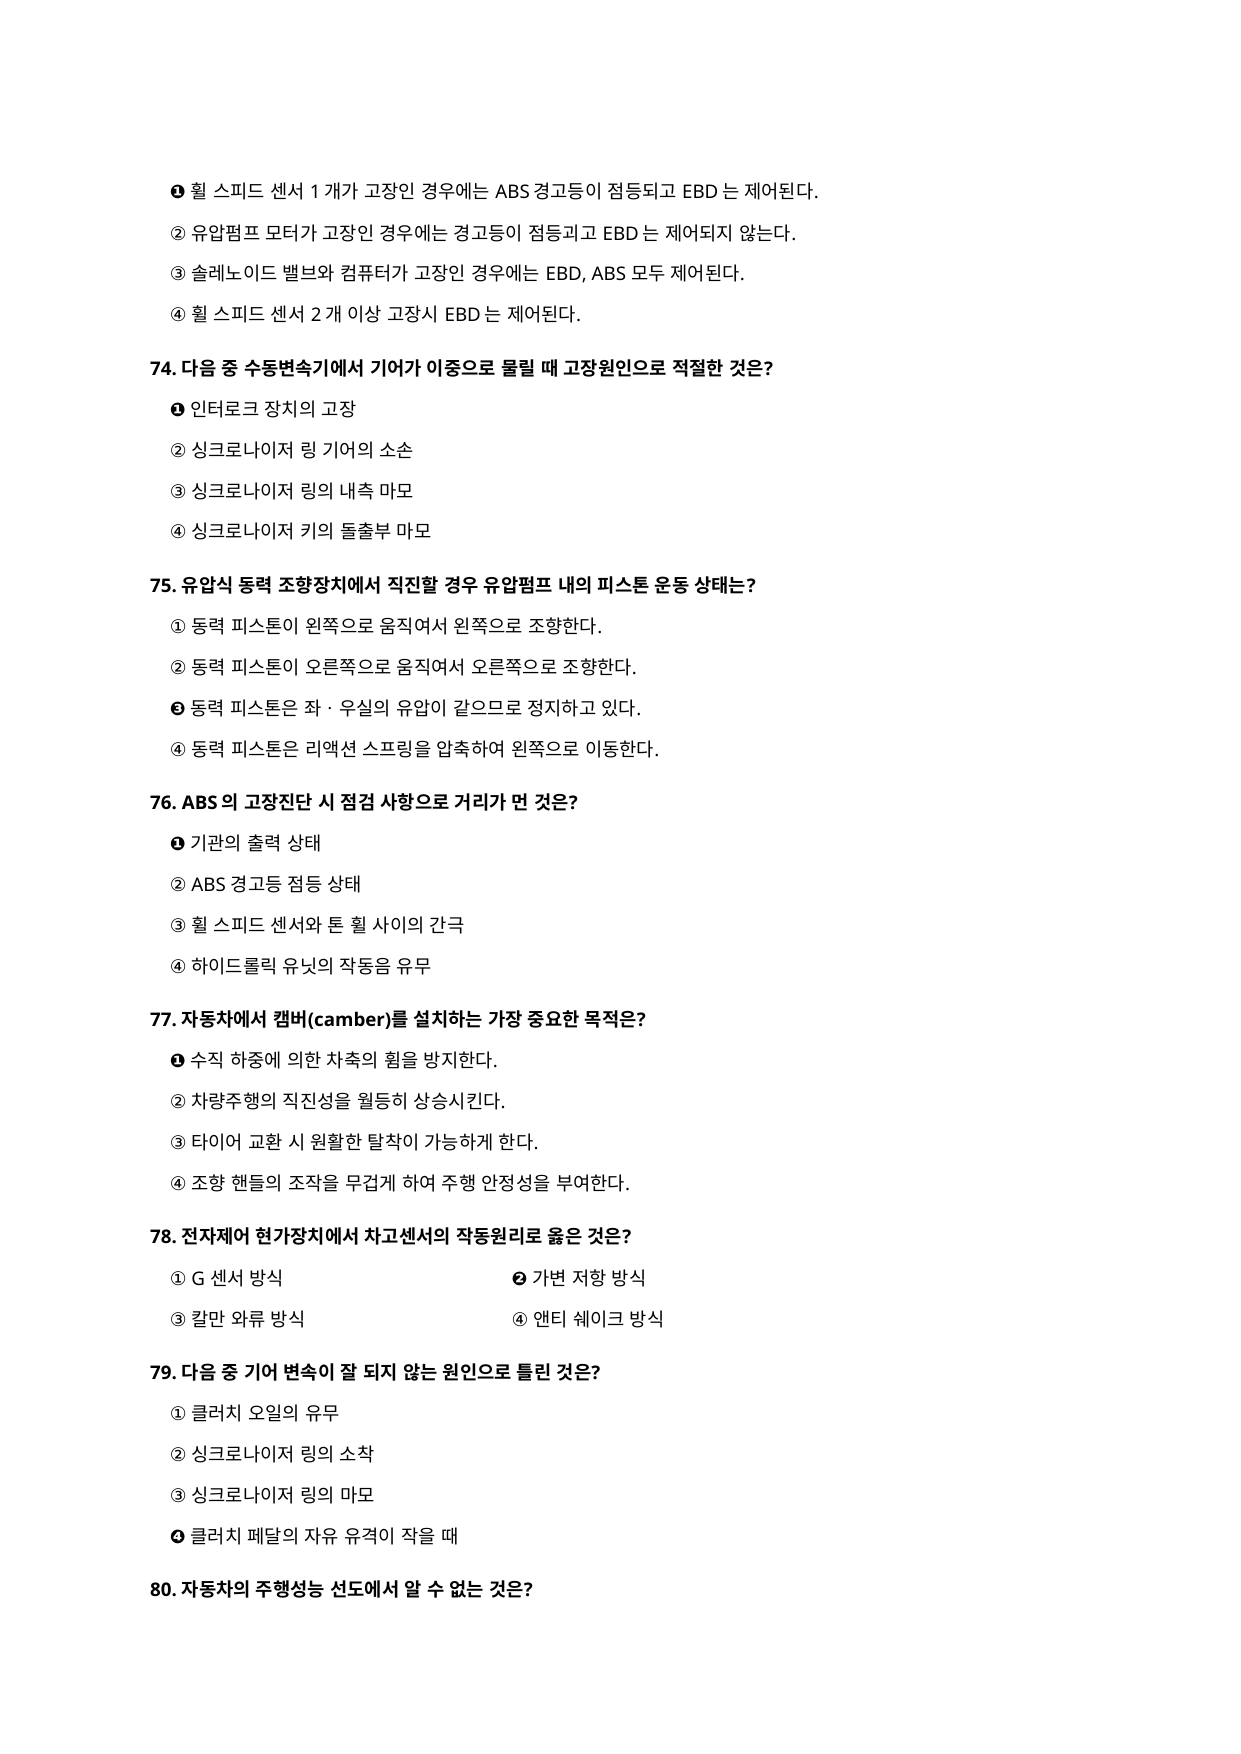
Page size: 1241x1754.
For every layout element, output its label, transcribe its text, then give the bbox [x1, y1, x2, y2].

text ❶ 기관의 출력 상태 [150, 829, 1090, 856]
text ② ABS 경고등 점등 상태 [150, 870, 1090, 897]
text ① 동력 피스톤이 왼쪽으로 움직여서 왼쪽으로 조향한다. [150, 612, 1090, 639]
text ③ 타이어 교환 시 원활한 탈착이 가능하게 한다. [150, 1128, 1090, 1155]
text ① G 센서 방식 ❷ 가변 저항 방식 [150, 1263, 1090, 1290]
text ② 유압펌프 모터가 고장인 경우에는 경고등이 점등괴고 EBD는 제어되지 않는다. [150, 218, 1090, 245]
text 76. ABS의 고장진단 시 점검 사항으로 거리가 먼 것은? [150, 788, 1090, 815]
text ④ 조향 핸들의 조작을 무겁게 하여 주행 안정성을 부여한다. [150, 1169, 1090, 1196]
text ① 클러치 오일의 유무 [150, 1399, 1090, 1426]
text ④ 동력 피스톤은 리액션 스프링을 압축하여 왼쪽으로 이동한다. [150, 734, 1090, 762]
text ❸ 동력 피스톤은 좌ㆍ우실의 유압이 같으므로 정지하고 있다. [150, 693, 1090, 721]
text ❶ 휠 스피드 센서 1개가 고장인 경우에는 ABS경고등이 점등되고 EBD는 제어된다. [150, 177, 1090, 204]
text 74. 다음 중 수동변속기에서 기어가 이중으로 물릴 때 고장원인으로 적절한 것은? [150, 353, 1090, 381]
text 80. 자동차의 주행성능 선도에서 알 수 없는 것은? [150, 1575, 1090, 1602]
text 78. 전자제어 현가장치에서 차고센서의 작동원리로 옳은 것은? [150, 1222, 1090, 1249]
text ③ 싱크로나이저 링의 마모 [150, 1481, 1090, 1508]
text ③ 칼만 와류 방식 ④ 앤티 쉐이크 방식 [150, 1304, 1090, 1331]
text 77. 자동차에서 캠버(camber)를 설치하는 가장 중요한 목적은? [150, 1005, 1090, 1032]
text ② 싱크로나이저 링 기어의 소손 [150, 435, 1090, 462]
text ② 차량주행의 직진성을 월등히 상승시킨다. [150, 1087, 1090, 1114]
text ③ 싱크로나이저 링의 내측 마모 [150, 476, 1090, 503]
text ❹ 클러치 페달의 자유 유격이 작을 때 [150, 1522, 1090, 1549]
text 75. 유압식 동력 조향장치에서 직진할 경우 유압펌프 내의 피스톤 운동 상태는? [150, 571, 1090, 598]
text ④ 휠 스피드 센서 2개 이상 고장시 EBD는 제어된다. [150, 300, 1090, 327]
text ④ 하이드롤릭 유닛의 작동음 유무 [150, 952, 1090, 979]
text ② 동력 피스톤이 오른쪽으로 움직여서 오른쪽으로 조향한다. [150, 652, 1090, 680]
text ② 싱크로나이저 링의 소착 [150, 1440, 1090, 1467]
text ❶ 인터로크 장치의 고장 [150, 394, 1090, 422]
text 79. 다음 중 기어 변속이 잘 되지 않는 원인으로 틀린 것은? [150, 1358, 1090, 1385]
text ④ 싱크로나이저 키의 돌출부 마모 [150, 517, 1090, 544]
text ❶ 수직 하중에 의한 차축의 휨을 방지한다. [150, 1046, 1090, 1073]
text ③ 솔레노이드 밸브와 컴퓨터가 고장인 경우에는 EBD, ABS 모두 제어된다. [150, 259, 1090, 286]
text ③ 휠 스피드 센서와 톤 휠 사이의 간극 [150, 911, 1090, 938]
